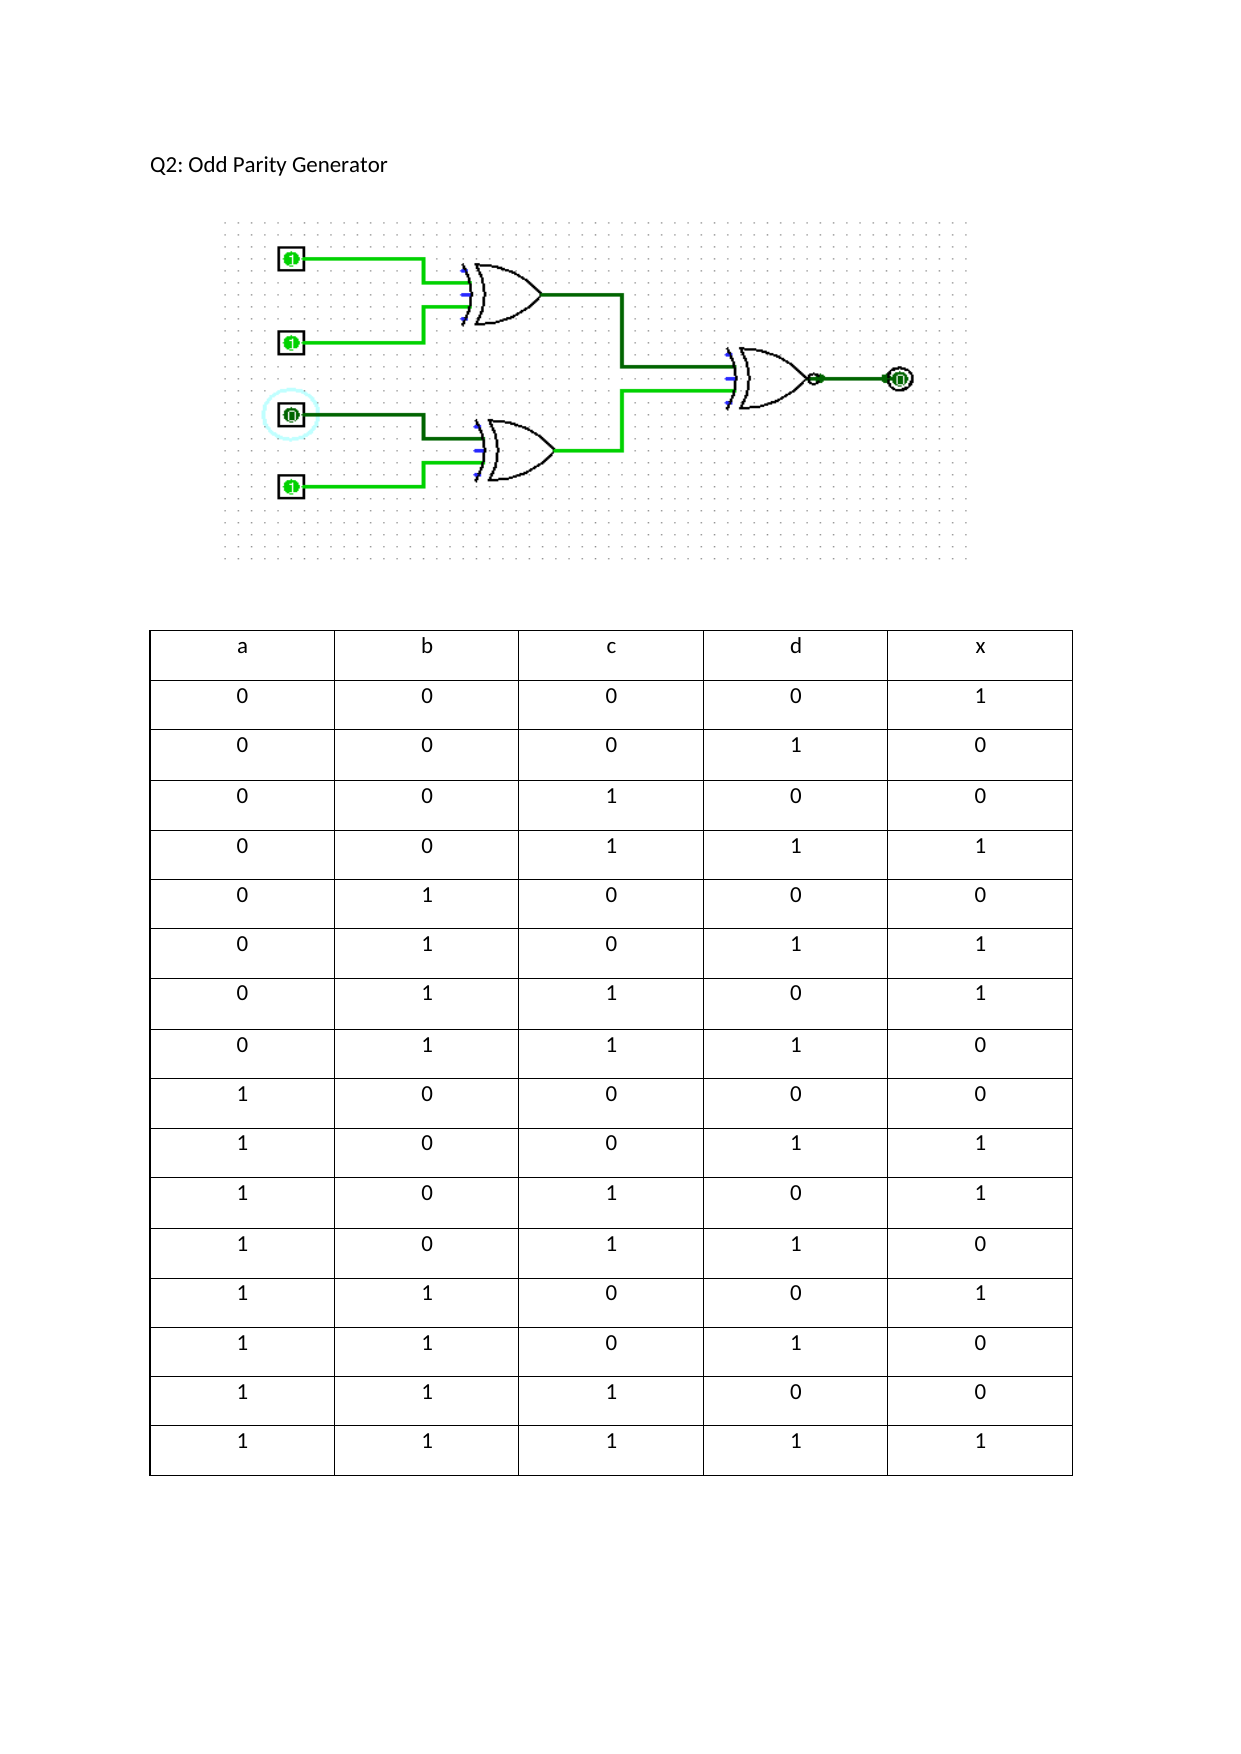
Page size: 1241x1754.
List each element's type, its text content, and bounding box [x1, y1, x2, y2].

table_cell 1 [704, 1030, 887, 1078]
table_cell 0 [335, 1079, 518, 1127]
table_cell 1 [704, 1229, 887, 1277]
table_cell 0 [888, 1328, 1072, 1376]
table_cell 0 [519, 1279, 703, 1327]
table_cell 1 [888, 979, 1072, 1029]
table_cell 0 [704, 1178, 887, 1228]
table_cell 1 [335, 1426, 518, 1474]
table_cell 0 [151, 730, 334, 780]
table_cell 1 [888, 929, 1072, 977]
table_cell 0 [519, 929, 703, 977]
table_cell 1 [335, 1377, 518, 1425]
table_cell 0 [335, 681, 518, 729]
table_cell 1 [704, 929, 887, 977]
table_cell 1 [519, 1377, 703, 1425]
table_header c [519, 631, 703, 680]
table_cell 0 [519, 681, 703, 729]
table_cell 1 [888, 681, 1072, 729]
table_cell 1 [519, 1030, 703, 1078]
table_cell 0 [335, 831, 518, 879]
table_cell 0 [519, 1129, 703, 1177]
table_cell 0 [704, 979, 887, 1029]
table_cell 1 [704, 1328, 887, 1376]
table_cell 1 [519, 979, 703, 1029]
table_cell 1 [704, 1426, 887, 1474]
table_cell 0 [888, 781, 1072, 830]
table_cell 1 [335, 929, 518, 977]
table_cell 1 [519, 831, 703, 879]
table_cell 1 [888, 1279, 1072, 1327]
table_cell 0 [888, 1079, 1072, 1127]
table_cell 1 [335, 979, 518, 1029]
table_cell 1 [151, 1178, 334, 1228]
table_cell 1 [519, 1426, 703, 1474]
table_cell 0 [888, 730, 1072, 780]
table_cell 1 [151, 1426, 334, 1474]
table_cell 0 [519, 1328, 703, 1376]
table_cell 1 [151, 1279, 334, 1327]
table_cell 0 [888, 1229, 1072, 1277]
table_cell 1 [151, 1079, 334, 1127]
table_cell 0 [335, 1178, 518, 1228]
table_cell 1 [888, 1426, 1072, 1474]
table_cell 0 [151, 979, 334, 1029]
table_cell 0 [704, 681, 887, 729]
table_cell 1 [151, 1328, 334, 1376]
table_cell 1 [335, 880, 518, 928]
table_header d [704, 631, 887, 680]
table_cell 0 [888, 880, 1072, 928]
table_cell 0 [335, 781, 518, 830]
table_cell 1 [704, 730, 887, 780]
table_cell 1 [704, 1129, 887, 1177]
table_cell 0 [151, 880, 334, 928]
text Q2: Odd Parity Generator [150, 150, 1090, 178]
table_cell 0 [151, 1030, 334, 1078]
table_cell 1 [519, 1178, 703, 1228]
table_header b [335, 631, 518, 680]
table_cell 1 [888, 1129, 1072, 1177]
table_cell 0 [888, 1030, 1072, 1078]
table_cell 0 [335, 1229, 518, 1277]
table_header a [151, 631, 334, 680]
table_cell 0 [704, 1079, 887, 1127]
table_cell 0 [519, 1079, 703, 1127]
table_cell 1 [704, 831, 887, 879]
table_cell 1 [519, 781, 703, 830]
picture [222, 215, 972, 563]
table_cell 0 [151, 831, 334, 879]
table_cell 0 [704, 1279, 887, 1327]
table_cell 0 [704, 1377, 887, 1425]
table_cell 0 [888, 1377, 1072, 1425]
table_cell 1 [151, 1229, 334, 1277]
table_cell 0 [704, 781, 887, 830]
table_cell 0 [519, 730, 703, 780]
table_cell 0 [151, 781, 334, 830]
table_cell 0 [151, 681, 334, 729]
table_cell 1 [519, 1229, 703, 1277]
table_cell 0 [335, 730, 518, 780]
table_cell 1 [335, 1279, 518, 1327]
table_cell 1 [151, 1129, 334, 1177]
table_cell 0 [335, 1129, 518, 1177]
table_cell 0 [519, 880, 703, 928]
table_cell 1 [335, 1328, 518, 1376]
table_cell 0 [704, 880, 887, 928]
table_header x [888, 631, 1072, 680]
table_cell 1 [335, 1030, 518, 1078]
table_cell 1 [151, 1377, 334, 1425]
table_cell 1 [888, 831, 1072, 879]
table_cell 1 [888, 1178, 1072, 1228]
table_cell 0 [151, 929, 334, 977]
